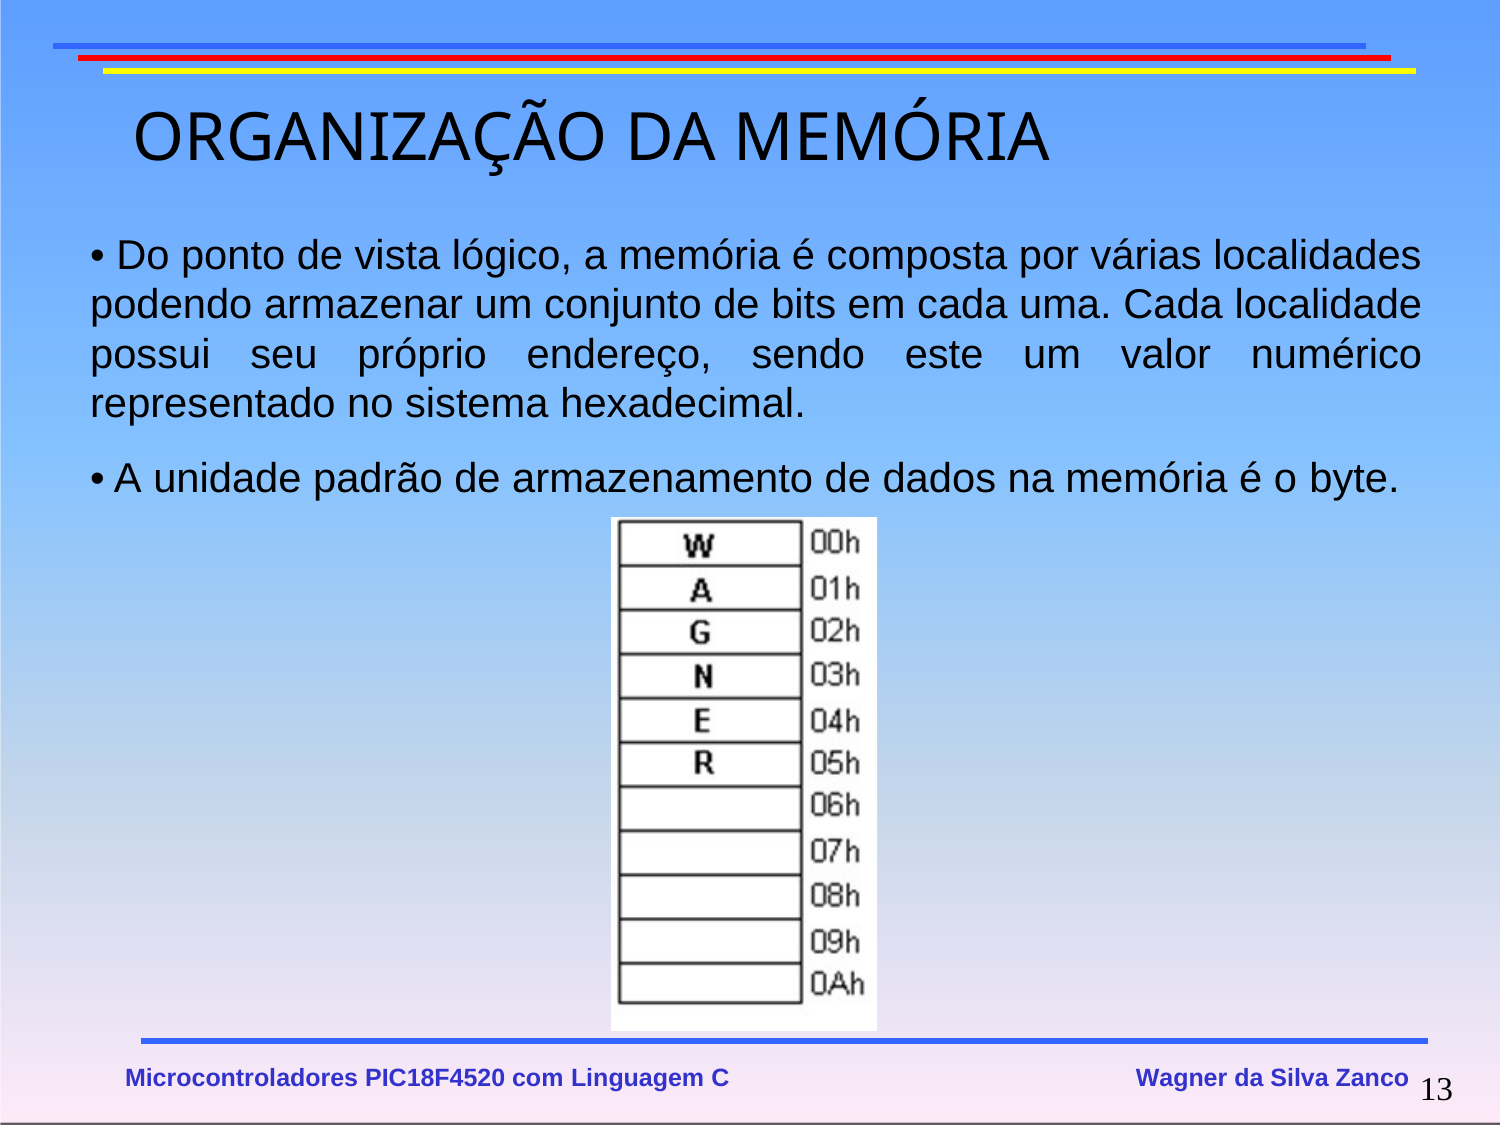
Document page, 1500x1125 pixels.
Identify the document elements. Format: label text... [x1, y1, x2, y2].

list A unidade padrão de armazenamento de dados na memória é o byte. [90, 453, 1494, 501]
text Microcontroladores PIC18F4520 com Linguagem C Wagner da Silva Zanco 13 [125, 1055, 1494, 1108]
subtitle Do ponto de vista lógico, a memória é composta por várias localidades podendo armazenar um conjunto de bits em cada uma. Cada localidade possui seu próprio endereço, sendo este um valor numérico representado no sistema hexadecimal. [90, 231, 1423, 426]
subtitle ORGANIZAÇÃO DA MEMÓRIA [133, 89, 1494, 180]
picture [0, 0, 1500, 1125]
